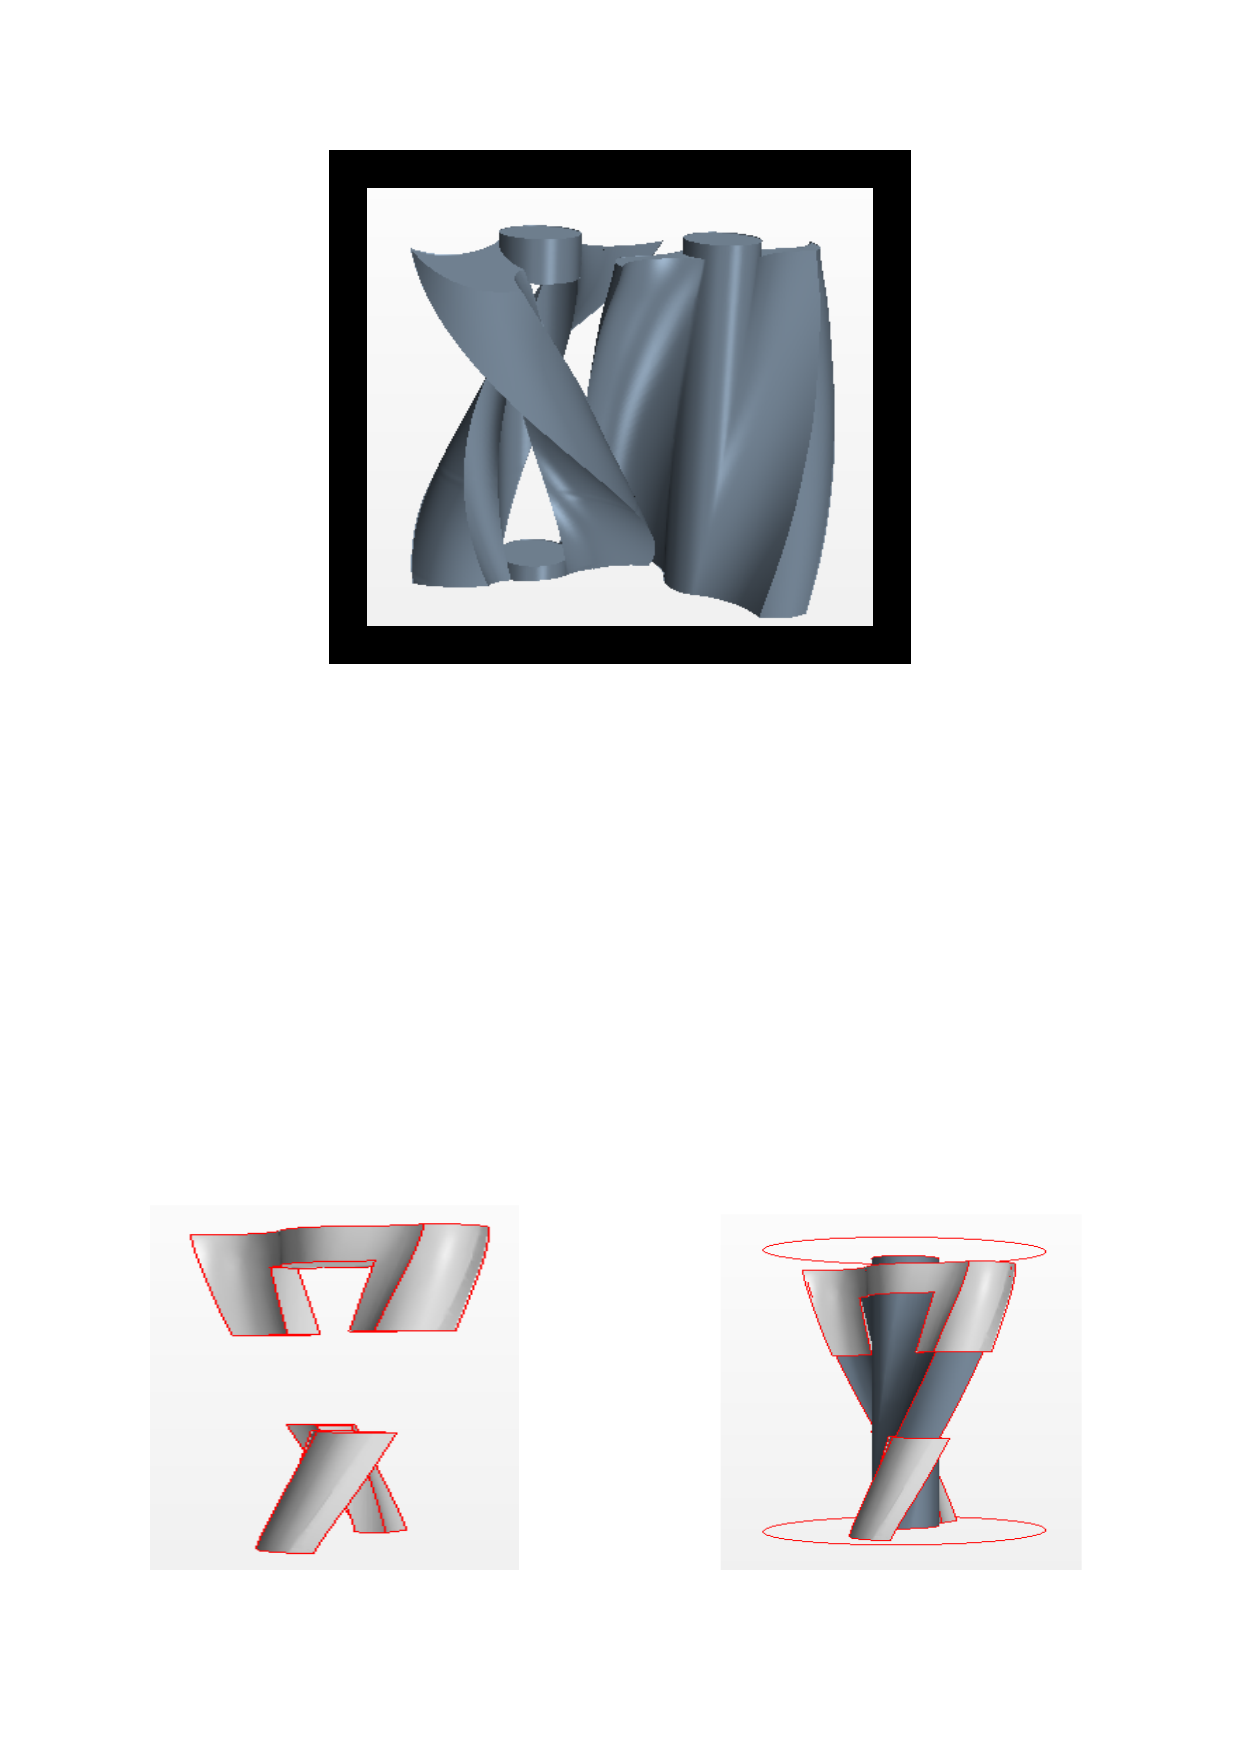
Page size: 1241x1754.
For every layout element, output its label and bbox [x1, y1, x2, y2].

picture [720, 1214, 1082, 1570]
picture [367, 188, 873, 626]
picture [150, 1205, 519, 1570]
